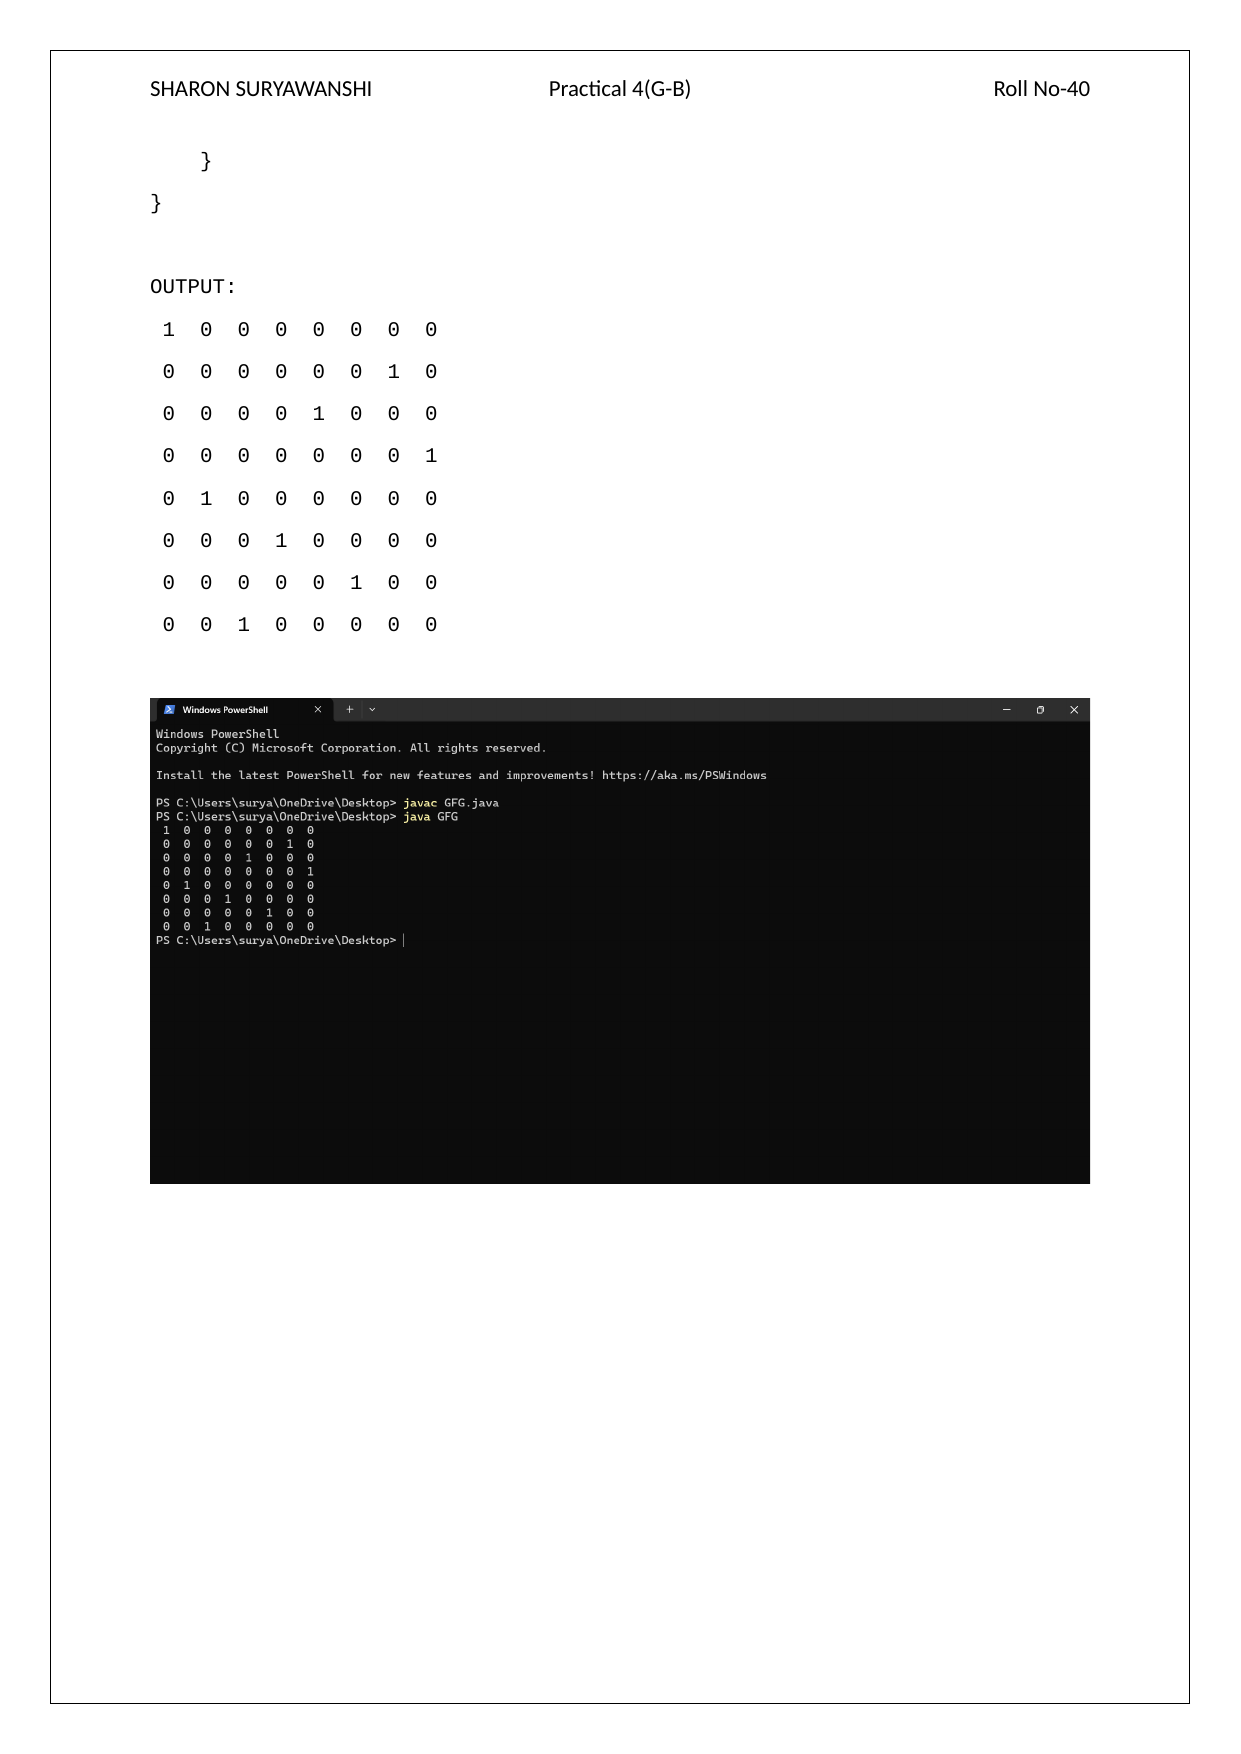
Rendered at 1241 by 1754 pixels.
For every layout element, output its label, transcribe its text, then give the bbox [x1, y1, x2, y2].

text 0 0 0 0 0 0 0 1 [150, 445, 1090, 469]
text 1 0 0 0 0 0 0 0 [150, 319, 1090, 342]
picture [150, 698, 1091, 1184]
text 0 1 0 0 0 0 0 0 [150, 487, 1090, 511]
text OUTPUT: [150, 277, 1090, 300]
text 0 0 0 0 0 0 1 0 [150, 361, 1090, 384]
text 0 0 1 0 0 0 0 0 [150, 614, 1090, 638]
text 0 0 0 1 0 0 0 0 [150, 530, 1090, 553]
text 0 0 0 0 0 1 0 0 [150, 572, 1090, 596]
text 0 0 0 0 1 0 0 0 [150, 403, 1090, 427]
text } [150, 192, 1090, 216]
text } [150, 150, 1090, 174]
